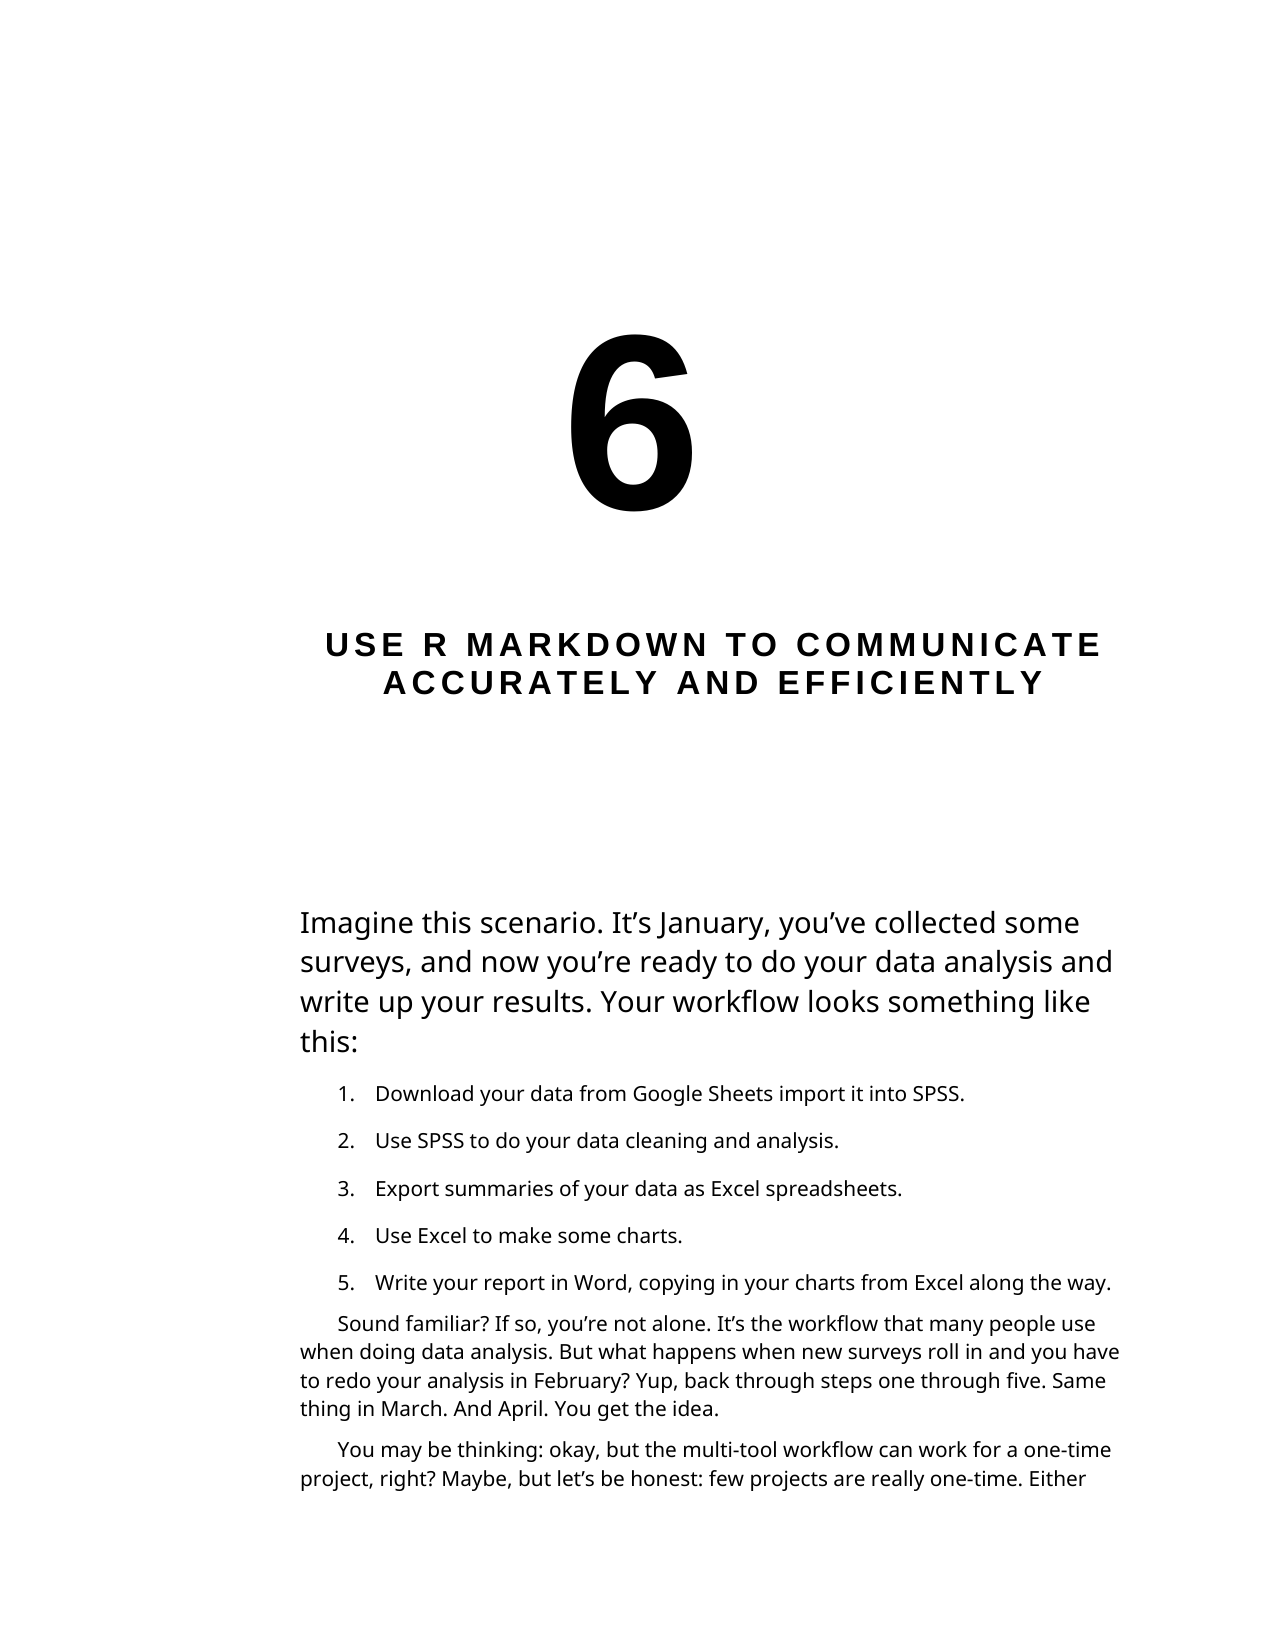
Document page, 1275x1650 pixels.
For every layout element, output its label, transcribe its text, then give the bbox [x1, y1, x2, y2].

list Write your report in Word, copying in your charts from Excel along the way. [337, 1268, 1125, 1297]
list Use SPSS to do your data cleaning and analysis. [337, 1127, 1125, 1155]
text Imagine this scenario. It’s January, you’ve collected some surveys, and now you’re ready to do your data analysis and write up your results. Your workflow looks something like this: [300, 902, 1125, 1061]
text Sound familiar? If so, you’re not alone. It’s the workflow that many people use when doing data analysis. But what happens when new surveys roll in and you have to redo your analysis in February? Yup, back through steps one through five. Same thing in March. And April. You get the idea. [300, 1309, 1125, 1423]
list Export summaries of your data as Excel spreadsheets. [337, 1174, 1125, 1202]
title Use R Markdown to Communicate Accurately and Efficiently [300, 625, 1125, 702]
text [300, 1435, 1125, 1492]
list Download your data from Google Sheets import it into SPSS. [337, 1079, 1125, 1108]
list Use Excel to make some charts. [337, 1221, 1125, 1249]
